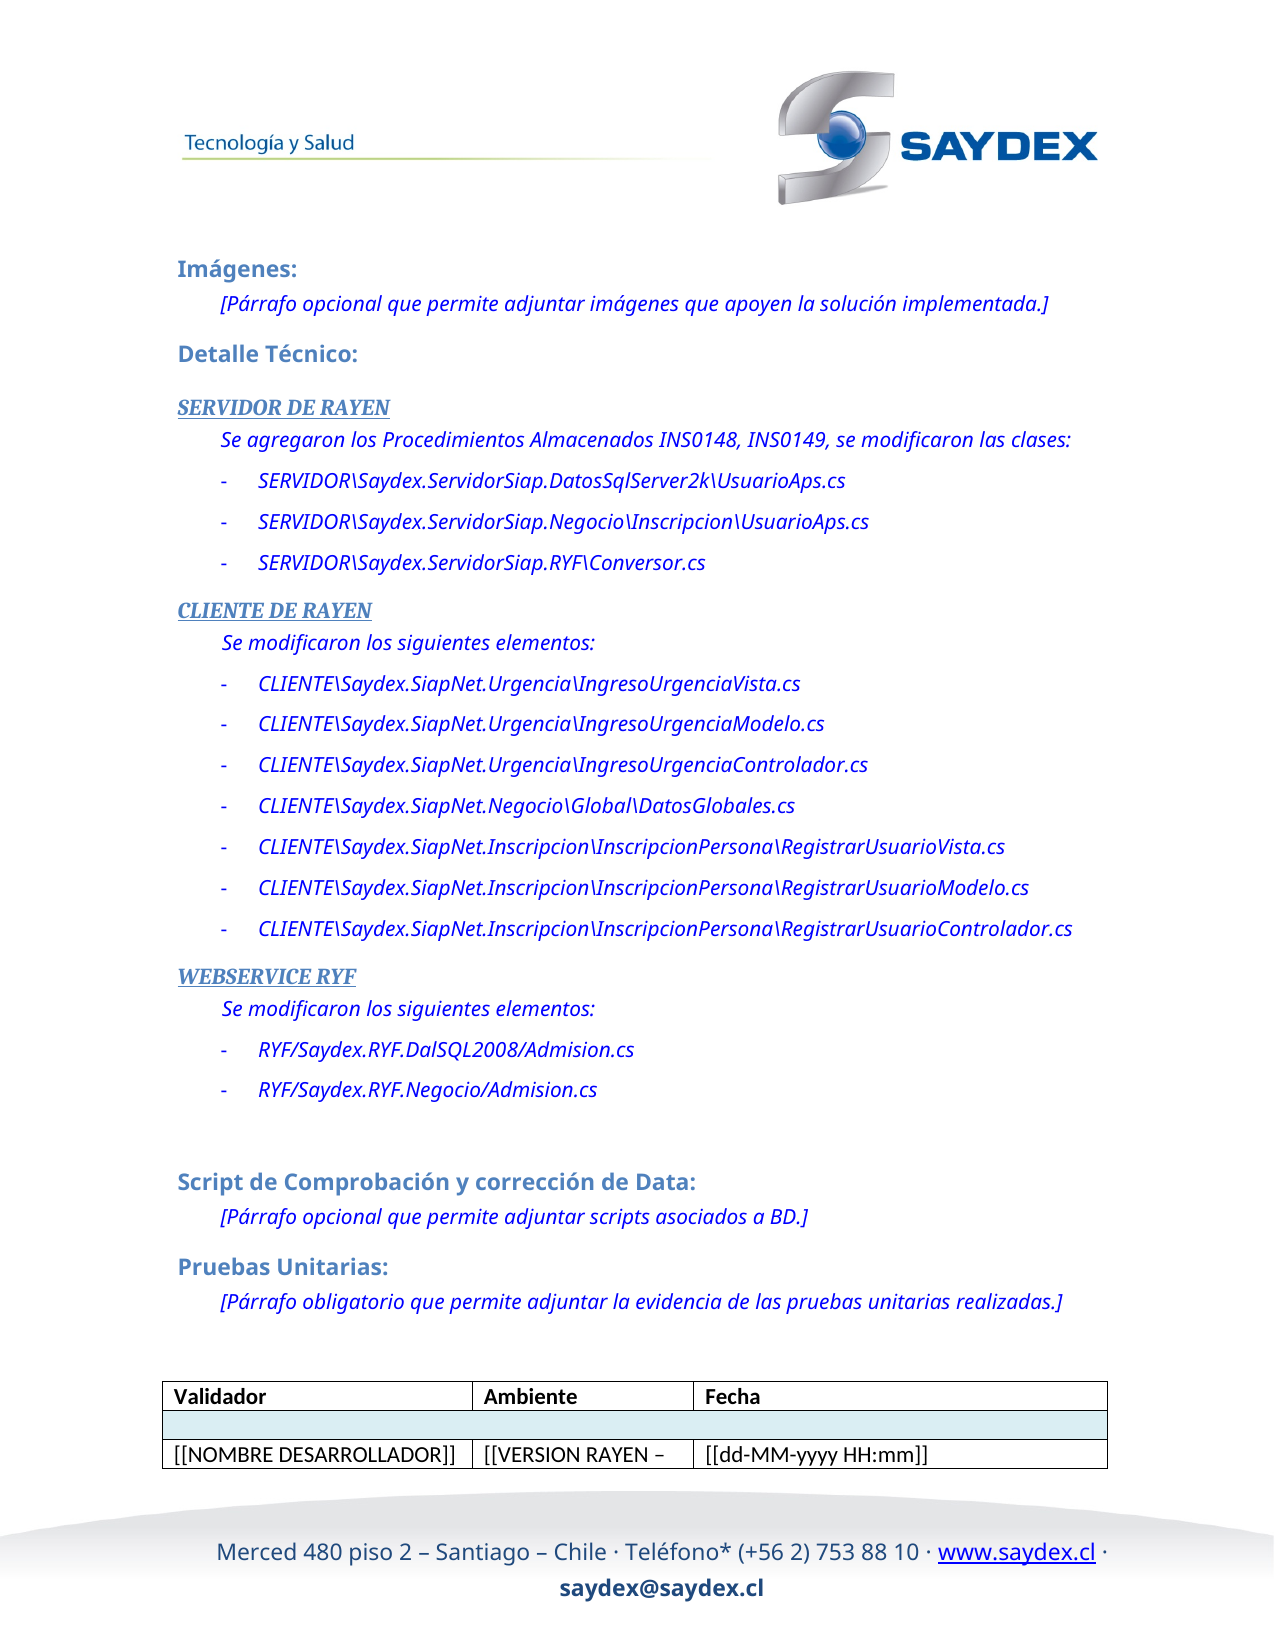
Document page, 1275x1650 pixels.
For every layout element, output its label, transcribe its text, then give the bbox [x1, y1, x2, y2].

subtitle WEBSERVICE RYF [177, 963, 1098, 990]
list CLIENTE\Saydex.SiapNet.Negocio\Global\DatosGlobales.cs [220, 791, 1098, 820]
text Se agregaron los Procedimientos Almacenados INS0148, INS0149, se modificaron las clases: [220, 425, 1098, 454]
text [Párrafo opcional que permite adjuntar imágenes que apoyen la solución implementada.] [220, 289, 1098, 318]
subtitle Script de Comprobación y corrección de Data: [177, 1166, 1098, 1197]
text Se modificaron los siguientes elementos: [222, 628, 1098, 656]
table_cell [[NOMBRE DESARROLLADOR]] [163, 1440, 472, 1468]
table_header Validador [163, 1382, 472, 1410]
text [Párrafo obligatorio que permite adjuntar la evidencia de las pruebas unitarias realizadas.] [220, 1287, 1098, 1315]
list CLIENTE\Saydex.SiapNet.Urgencia\IngresoUrgenciaVista.cs [220, 669, 1098, 697]
subtitle CLIENTE DE RAYEN [177, 597, 1098, 624]
subtitle Imágenes: [177, 254, 1098, 284]
subtitle Detalle Técnico: [177, 338, 1098, 370]
picture [0, 1491, 1275, 1633]
list SERVIDOR\Saydex.ServidorSiap.Negocio\Inscripcion\UsuarioAps.cs [220, 507, 1098, 536]
list RYF/Saydex.RYF.Negocio/Admision.cs [220, 1076, 1098, 1104]
list RYF/Saydex.RYF.DalSQL2008/Admision.cs [220, 1035, 1098, 1063]
subtitle SERVIDOR DE RAYEN [177, 395, 1098, 422]
text Se modificaron los siguientes elementos: [222, 994, 1098, 1022]
list CLIENTE\Saydex.SiapNet.Urgencia\IngresoUrgenciaModelo.cs [220, 709, 1098, 738]
table_cell [[dd-MM-yyyy HH:mm]] [694, 1440, 1107, 1468]
list CLIENTE\Saydex.SiapNet.Urgencia\IngresoUrgenciaControlador.cs [220, 751, 1098, 779]
list SERVIDOR\Saydex.ServidorSiap.RYF\Conversor.cs [220, 548, 1098, 577]
list CLIENTE\Saydex.SiapNet.Inscripcion\InscripcionPersona\RegistrarUsuarioVista.cs [220, 832, 1098, 861]
list SERVIDOR\Saydex.ServidorSiap.DatosSqlServer2k\UsuarioAps.cs [220, 466, 1098, 495]
table_header Fecha [694, 1382, 1107, 1410]
table_header Ambiente [473, 1382, 693, 1410]
picture [177, 44, 1098, 254]
table_cell [[VERSION RAYEN – AMBIENTE BD]] [473, 1440, 693, 1468]
subtitle Pruebas Unitarias: [177, 1251, 1098, 1282]
list CLIENTE\Saydex.SiapNet.Inscripcion\InscripcionPersona\RegistrarUsuarioControlador.cs [220, 914, 1098, 943]
text [Párrafo opcional que permite adjuntar scripts asociados a BD.] [220, 1202, 1098, 1230]
list CLIENTE\Saydex.SiapNet.Inscripcion\InscripcionPersona\RegistrarUsuarioModelo.cs [220, 873, 1098, 902]
table_cell [163, 1411, 1107, 1439]
